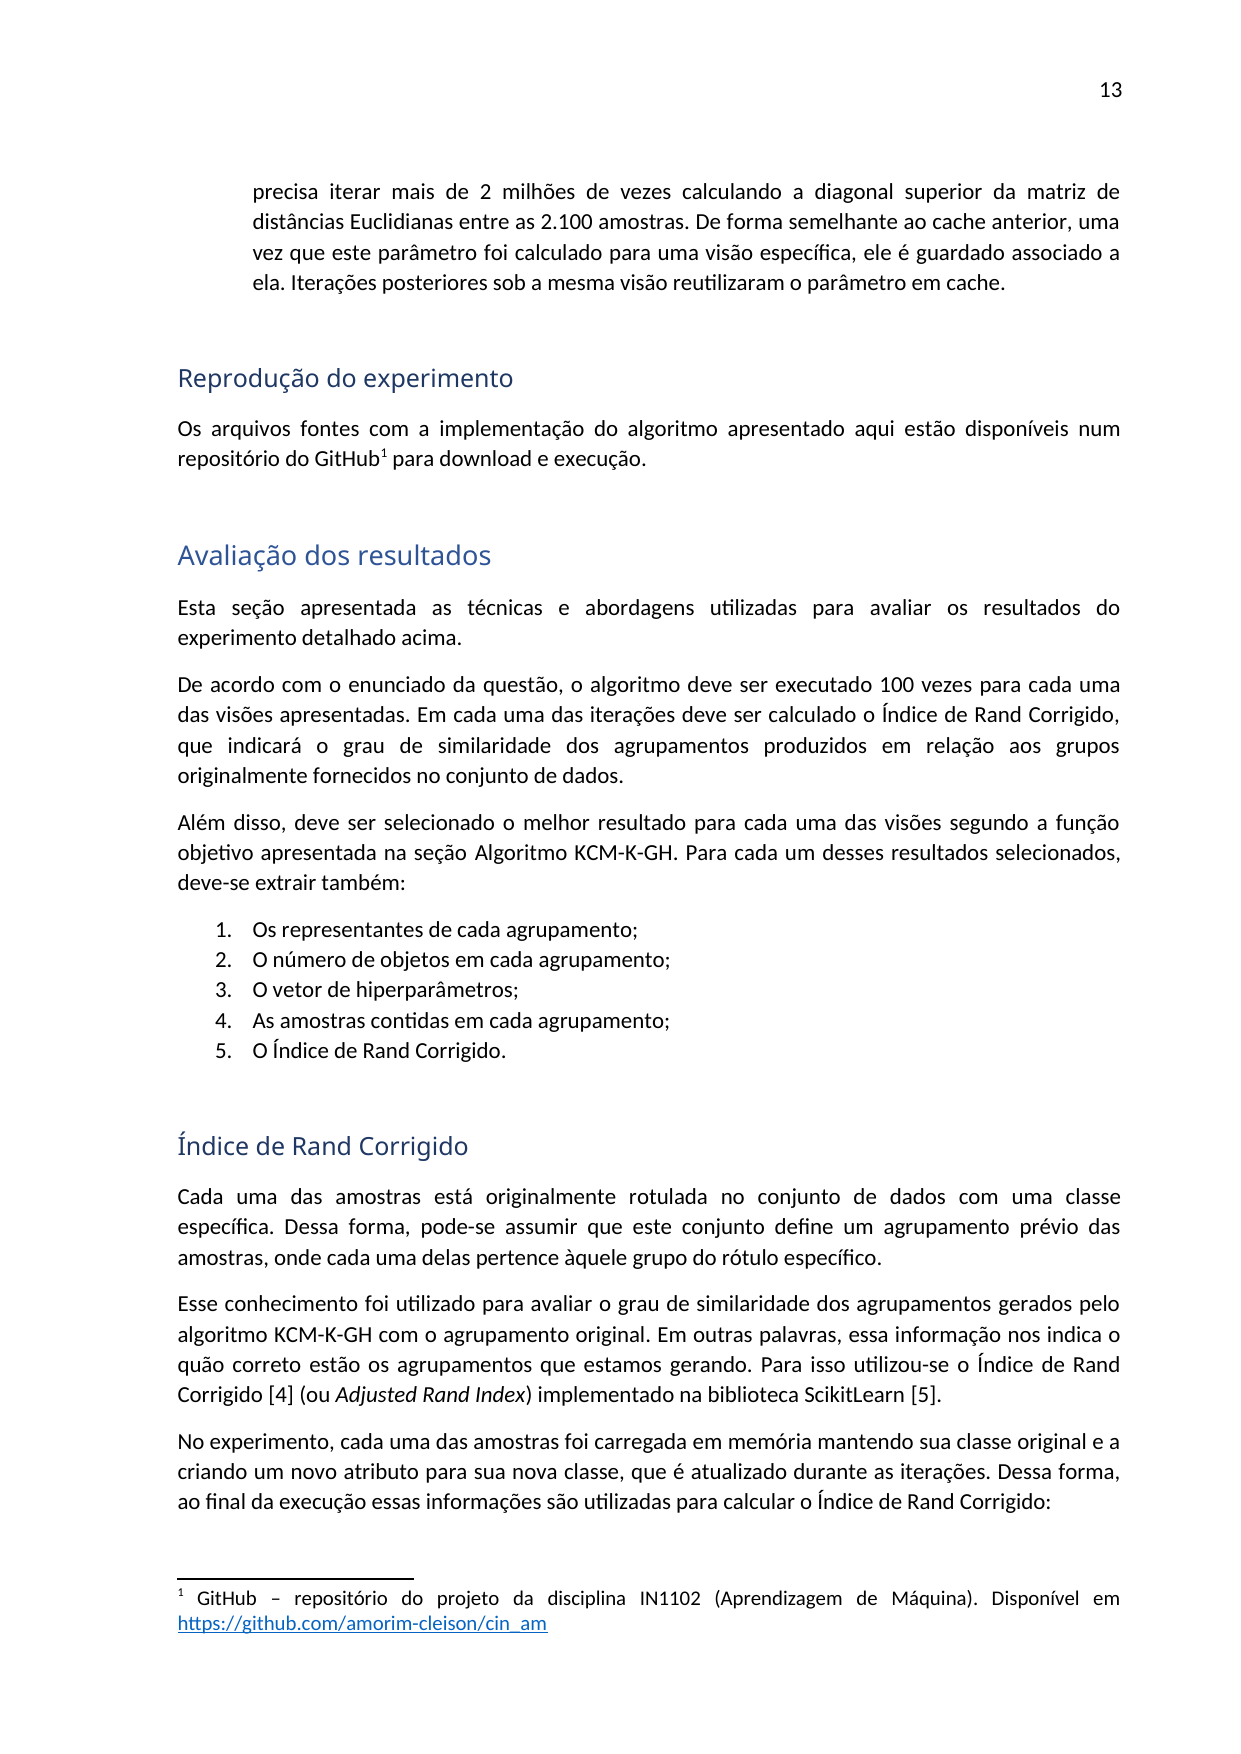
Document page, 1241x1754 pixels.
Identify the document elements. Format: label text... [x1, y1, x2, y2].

list O Índice de Rand Corrigido. [215, 1036, 1122, 1064]
list As amostras contidas em cada agrupamento; [215, 1006, 1122, 1034]
text Além disso, deve ser selecionado o melhor resultado para cada uma das visões segundo a função objetivo apresentada na seção Algoritmo KCM-K-GH. Para cada um desses resultados selecionados, deve-se extrair também: [177, 808, 1122, 896]
subtitle Avaliação dos resultados [177, 537, 1122, 574]
text Cada uma das amostras está originalmente rotulada no conjunto de dados com uma classe específica. Dessa forma, pode-se assumir que este conjunto define um agrupamento prévio das amostras, onde cada uma delas pertence àquele grupo do rótulo específico. [177, 1182, 1122, 1271]
list Os representantes de cada agrupamento; [215, 915, 1122, 943]
subtitle Reprodução do experimento [177, 361, 1122, 394]
list O vetor de hiperparâmetros; [215, 976, 1122, 1004]
text No experimento, cada uma das amostras foi carregada em memória mantendo sua classe original e a criando um novo atributo para sua nova classe, que é atualizado durante as iterações. Dessa forma, ao final da execução essas informações são utilizadas para calcular o Índice de Rand Corrigido: [177, 1427, 1122, 1515]
text De acordo com o enunciado da questão, o algoritmo deve ser executado 100 vezes para cada uma das visões apresentadas. Em cada uma das iterações deve ser calculado o Índice de Rand Corrigido, que indicará o grau de similaridade dos agrupamentos produzidos em relação aos grupos originalmente fornecidos no conjunto de dados. [177, 670, 1122, 789]
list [215, 177, 1122, 296]
text Esse conhecimento foi utilizado para avaliar o grau de similaridade dos agrupamentos gerados pelo algoritmo KCM-K-GH com o agrupamento original. Em outras palavras, essa informação nos indica o quão correto estão os agrupamentos que estamos gerando. Para isso utilizou-se o Índice de Rand Corrigido (ou Adjusted Rand Index) implementado na biblioteca ScikitLearn. [177, 1289, 1122, 1408]
text Esta seção apresentada as técnicas e abordagens utilizadas para avaliar os resultados do experimento detalhado acima. [177, 593, 1122, 652]
text Os arquivos fontes com a implementação do algoritmo apresentado aqui estão disponíveis num repositório do GitHub para download e execução. [177, 414, 1122, 472]
list O número de objetos em cada agrupamento; [215, 945, 1122, 973]
subtitle Índice de Rand Corrigido [177, 1129, 1122, 1163]
